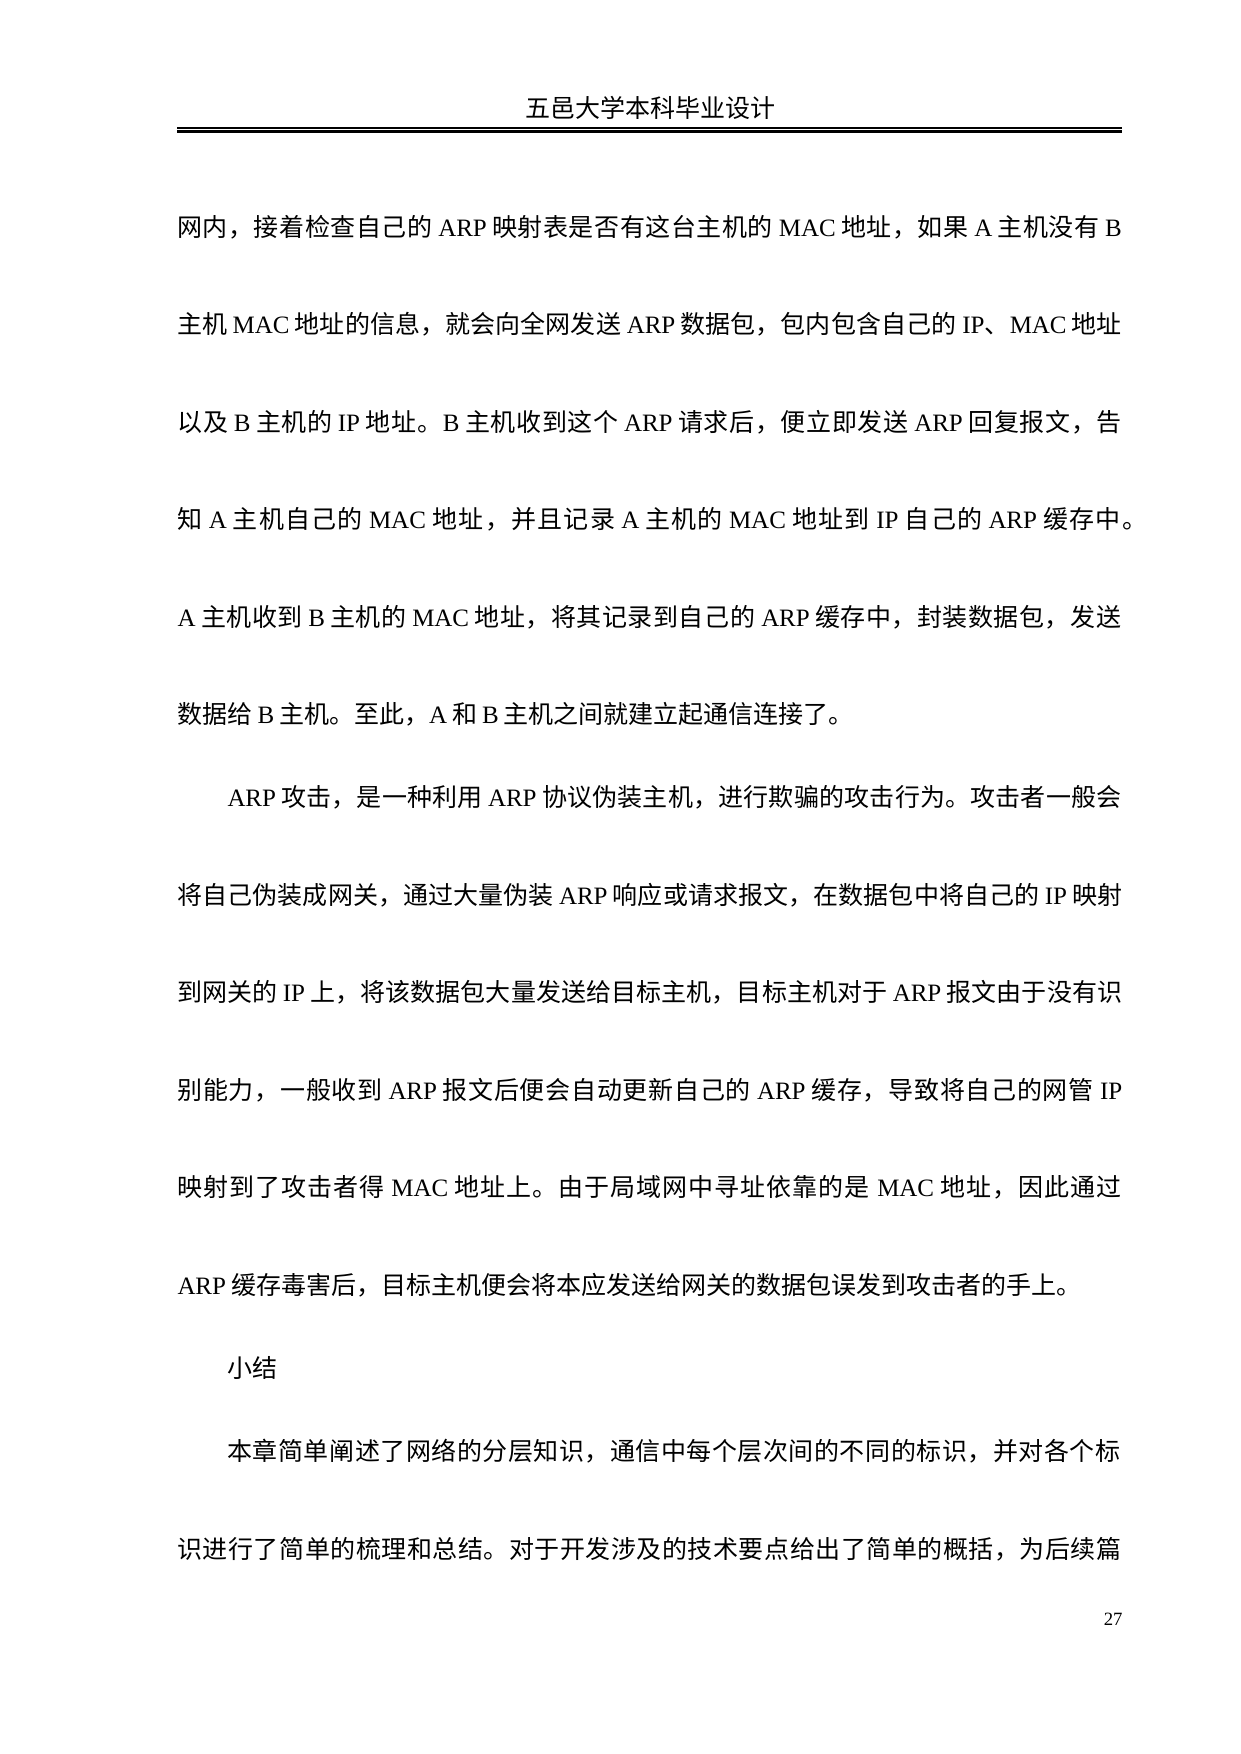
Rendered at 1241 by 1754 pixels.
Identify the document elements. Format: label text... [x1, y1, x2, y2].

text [177, 1417, 1122, 1580]
text 小结 [177, 1334, 1122, 1399]
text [177, 193, 1122, 745]
text ARP攻击，是一种利用ARP协议伪装主机，进行欺骗的攻击行为。攻击者一般会将自己伪装成网关，通过大量伪装ARP响应或请求报文，在数据包中将自己的IP映射到网关的IP上，将该数据包大量发送给目标主机，目标主机对于ARP报文由于没有识别能力，一般收到ARP报文后便会自动更新自己的ARP缓存，导致将自己的网管IP映射到了攻击者得MAC地址上。由于局域网中寻址依靠的是MAC地址，因此通过ARP缓存毒害后，目标主机便会将本应发送给网关的数据包误发到攻击者的手上。 [177, 763, 1122, 1316]
